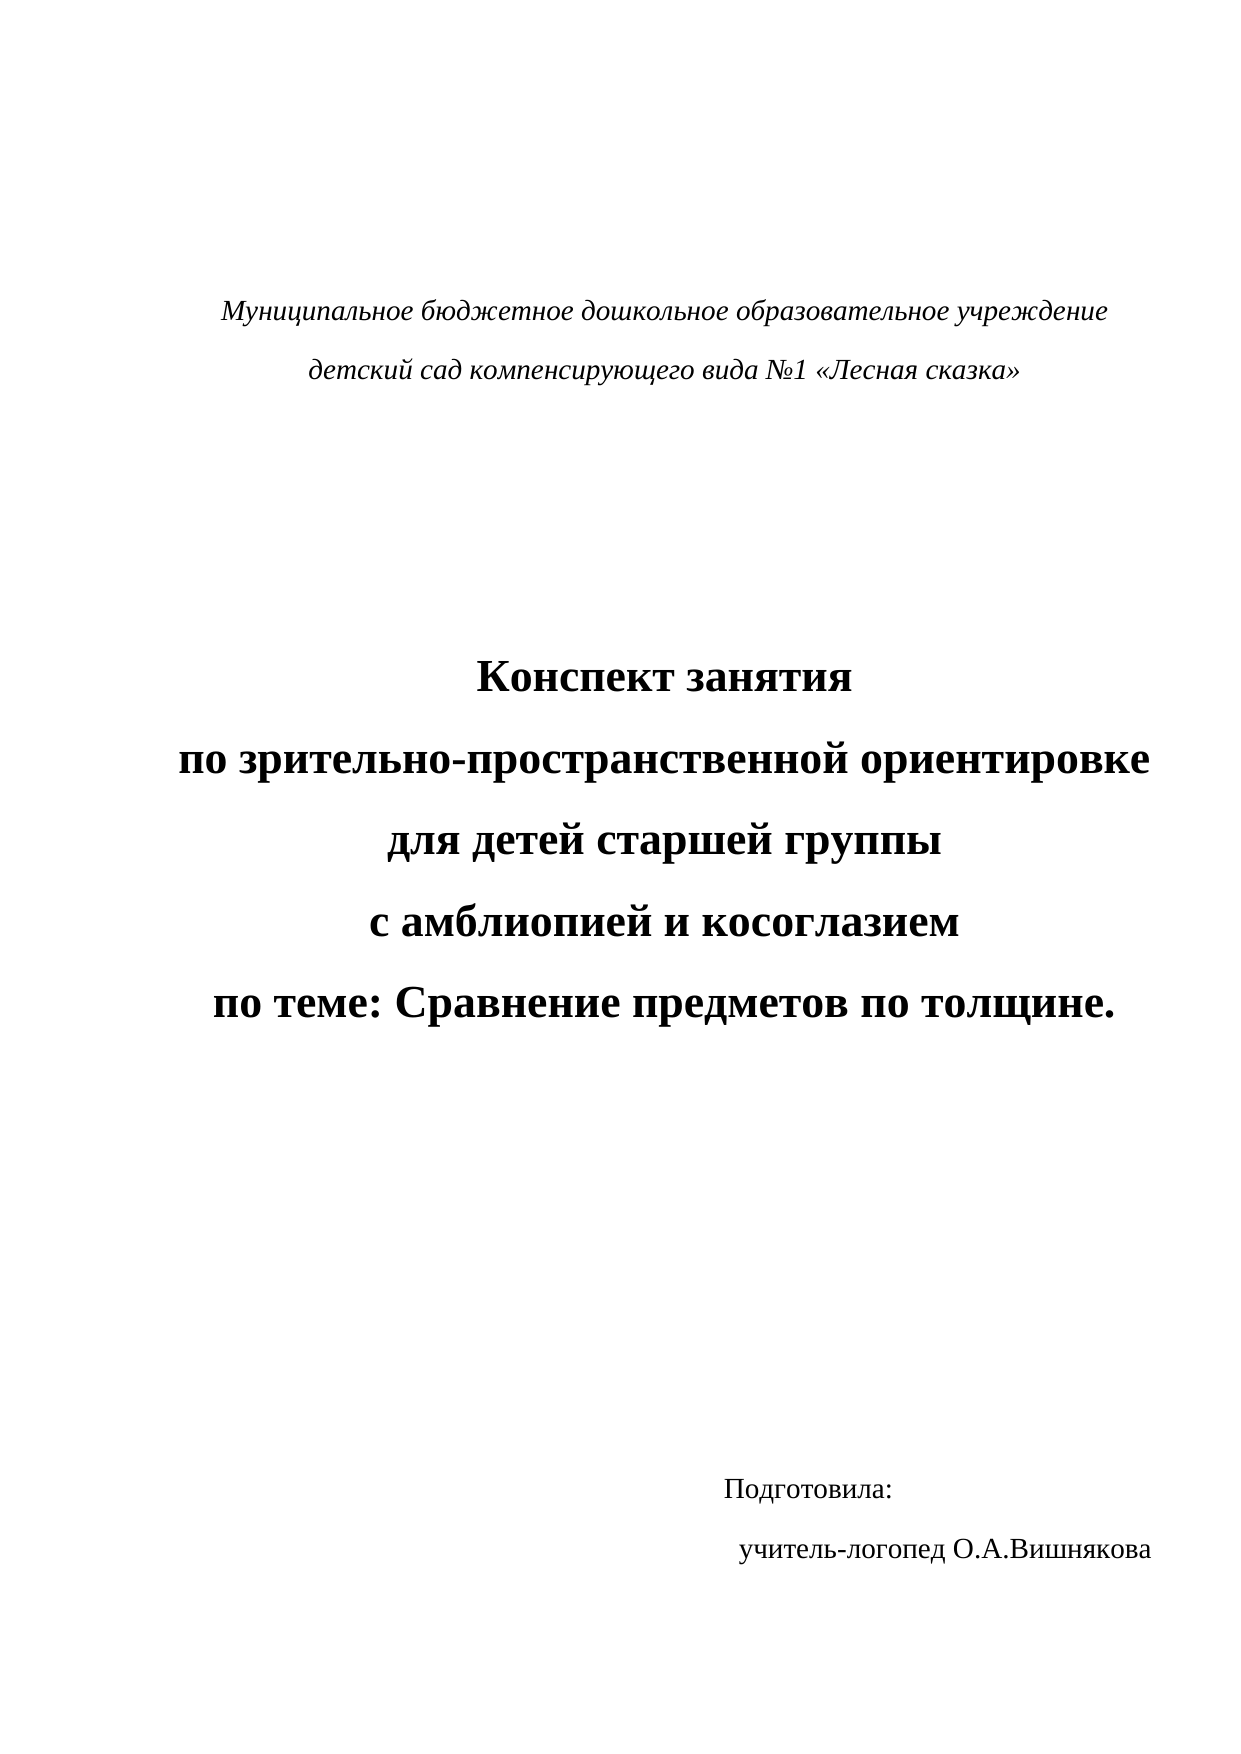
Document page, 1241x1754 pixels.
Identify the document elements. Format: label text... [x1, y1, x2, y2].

text по теме: Сравнение предметов по толщине. [177, 974, 1152, 1027]
text по зрительно-пространственной ориентировке [177, 730, 1152, 783]
text Конспект занятия [177, 649, 1152, 702]
text для детей старшей группы [177, 812, 1152, 864]
text Муниципальное бюджетное дошкольное образовательное учреждение [177, 293, 1152, 326]
text с амблиопией и косоглазием [177, 893, 1152, 946]
text учитель-логопед О.А.Вишнякова [177, 1531, 1152, 1564]
text детский сад компенсирующего вида №1 «Лесная сказка» [177, 352, 1152, 386]
text Подготовила: [177, 1471, 1152, 1505]
